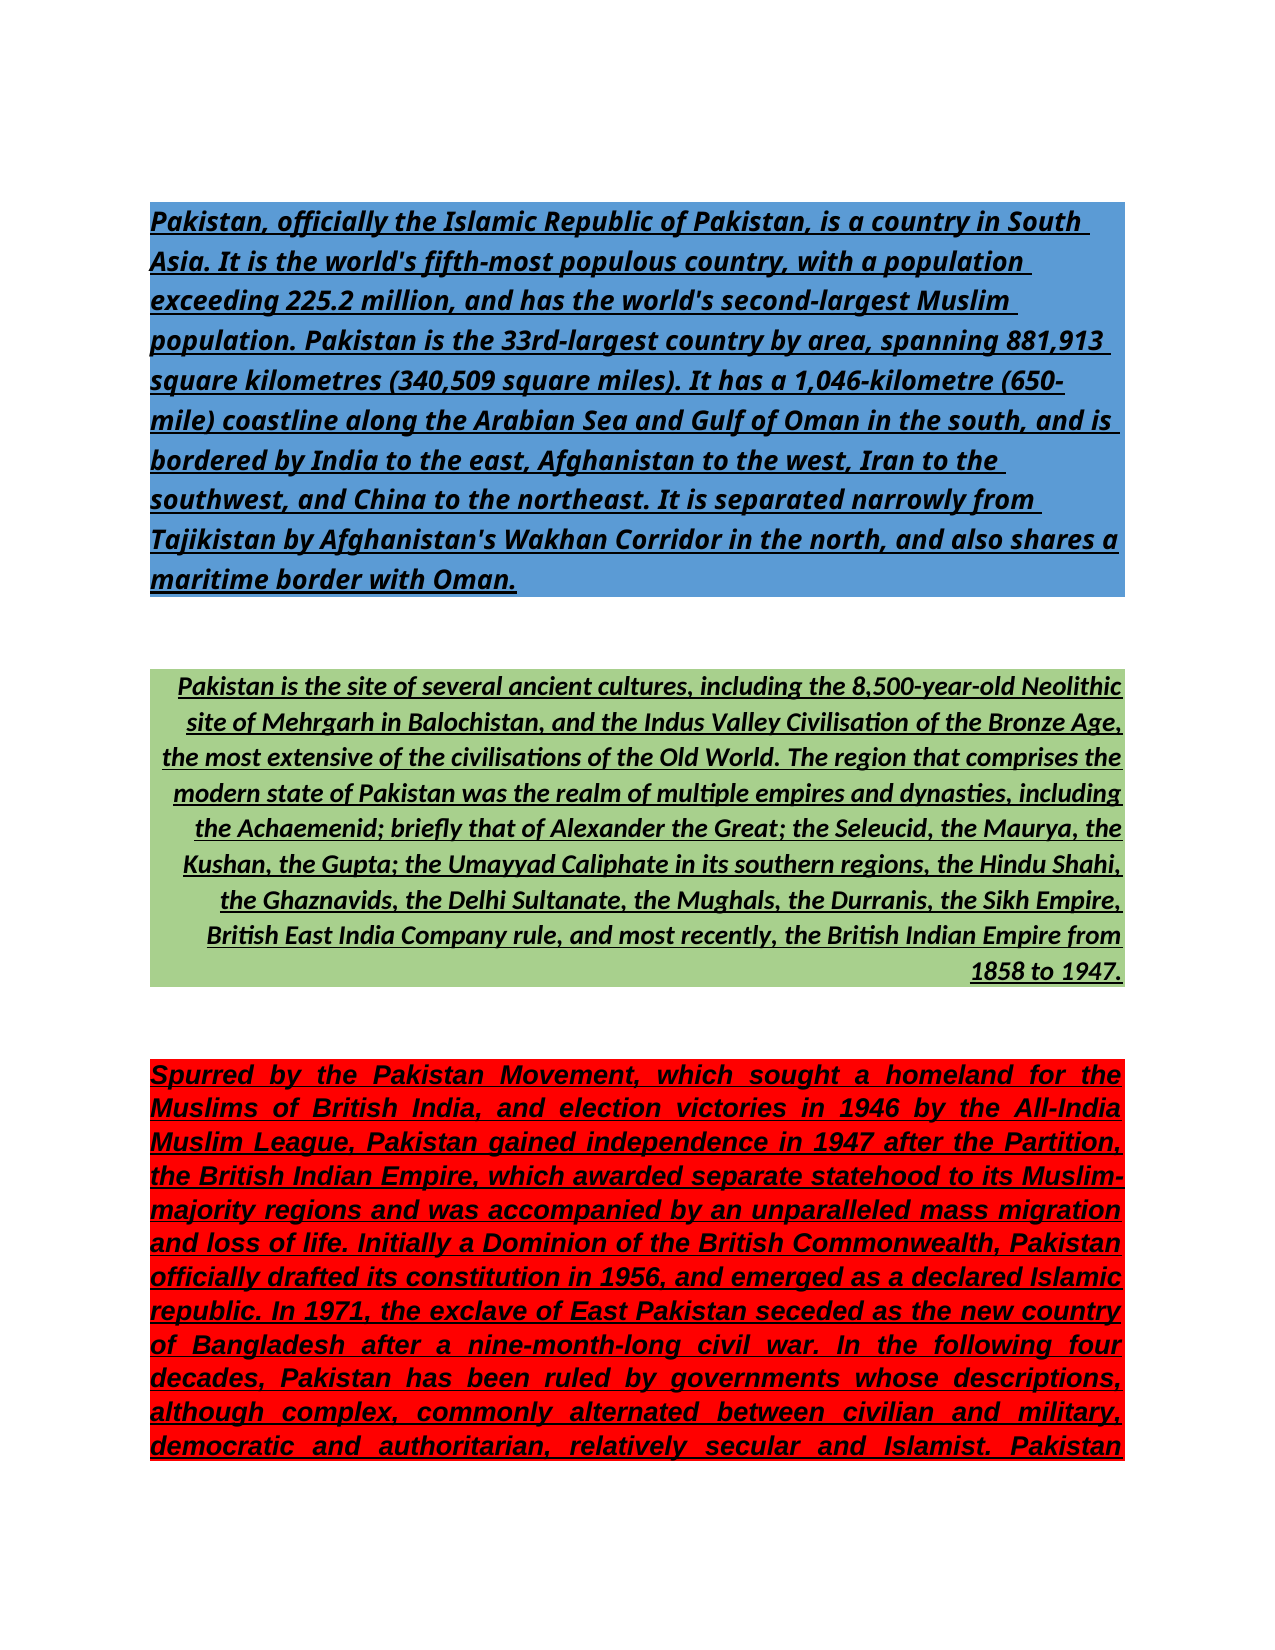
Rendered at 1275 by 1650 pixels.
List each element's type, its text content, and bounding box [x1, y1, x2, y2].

text Pakistan, officially the Islamic Republic of Pakistan, is a country in South Asia. It is the world's fifth-most populous country, with a population exceeding 225.2 million, and has the world's second-largest Muslim population. Pakistan is the 33rd-largest country by area, spanning 881,913 square kilometres (340,509 square miles). It has a 1,046-kilometre (650-mile) coastline along the Arabian Sea and Gulf of Oman in the south, and is bordered by India to the east, Afghanistan to the west, Iran to the southwest, and China to the northeast. It is separated narrowly from Tajikistan by Afghanistan's Wakhan Corridor in the north, and also shares a maritime border with Oman. [150, 202, 1125, 597]
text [150, 1189, 1125, 1461]
text Pakistan is the site of several ancient cultures, including the 8,500-year-old Neolithic site of Mehrgarh in Balochistan, and the Indus Valley Civilisation of the Bronze Age, the most extensive of the civilisations of the Old World. The region that comprises the modern state of Pakistan was the realm of multiple empires and dynasties, including the Achaemenid; briefly that of Alexander the Great; the Seleucid, the Maurya, the Kushan, the Gupta; the Umayyad Caliphate in its southern regions, the Hindu Shahi, the Ghaznavids, the Delhi Sultanate, the Mughals, the Durranis, the Sikh Empire, British East India Company rule, and most recently, the British Indian Empire from 1858 to 1947. [150, 669, 1125, 987]
